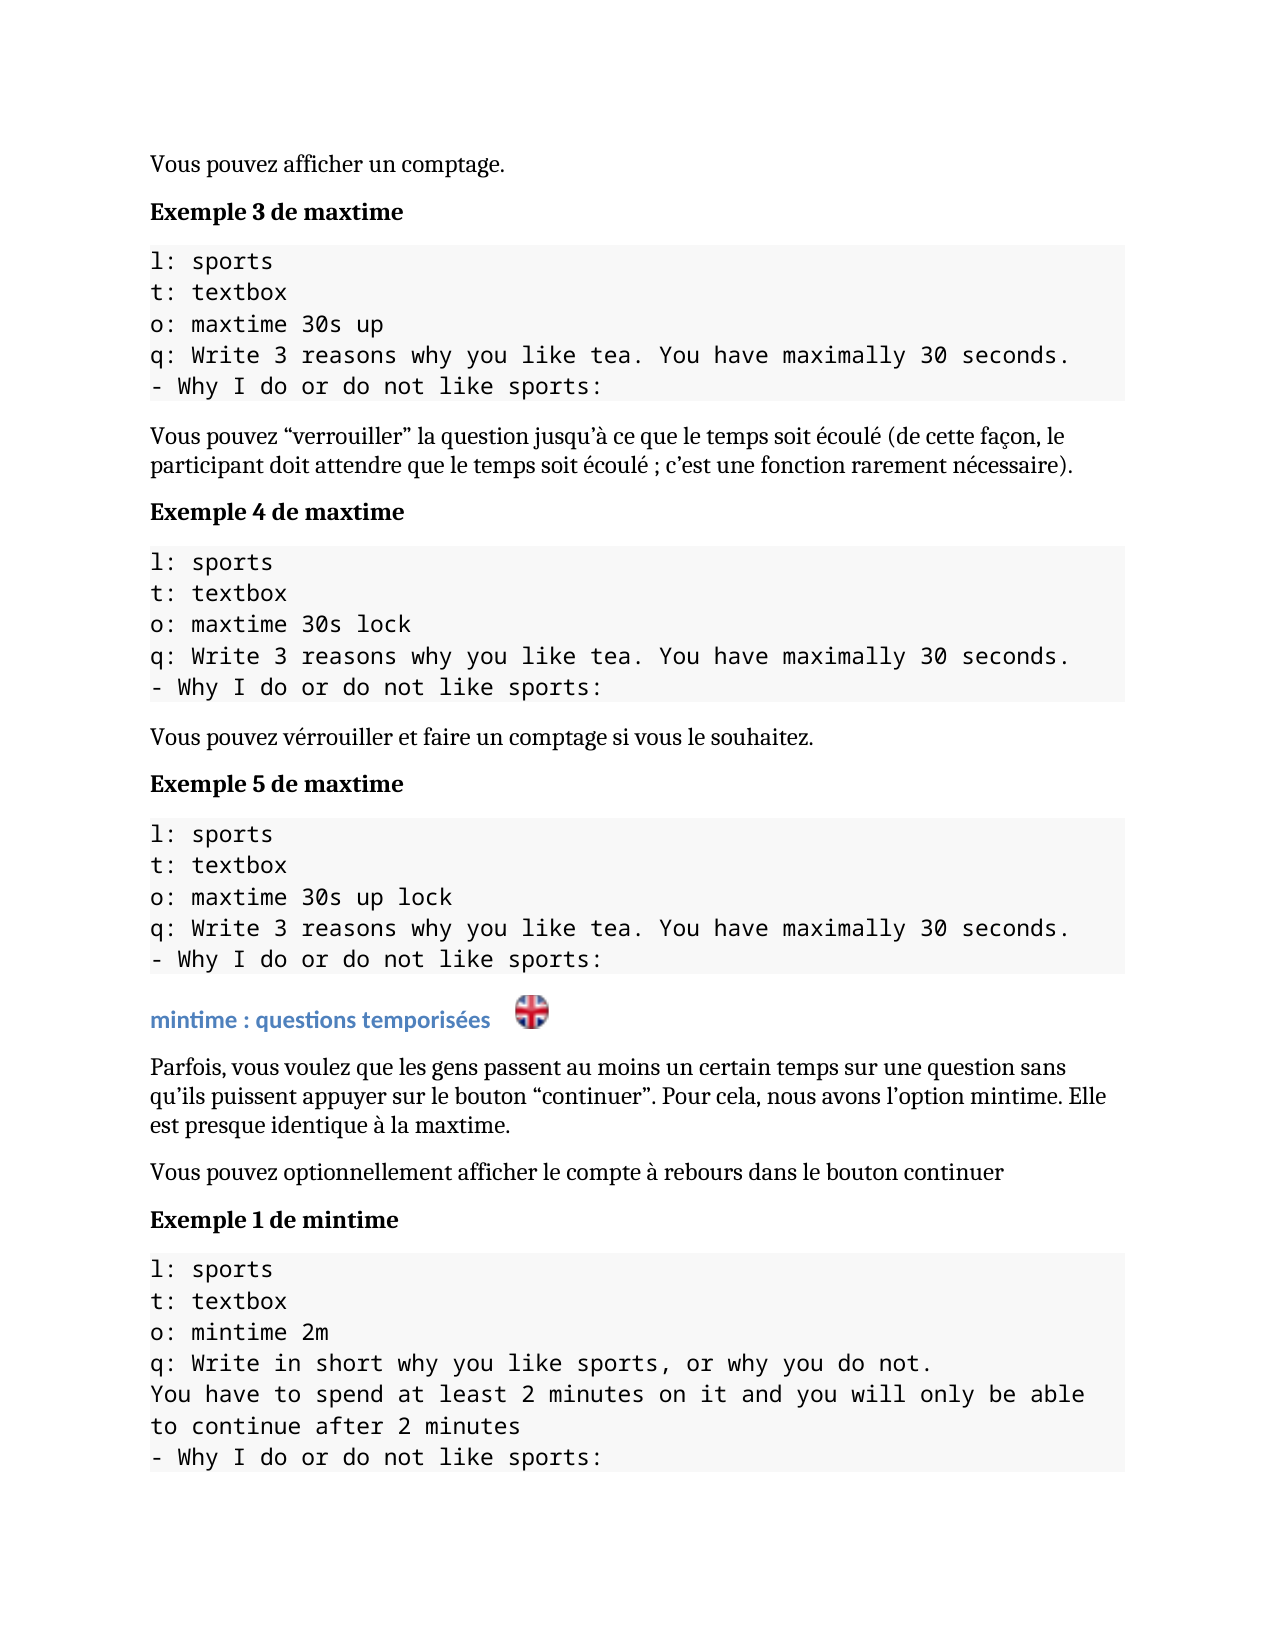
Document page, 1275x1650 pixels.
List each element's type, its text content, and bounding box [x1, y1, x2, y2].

text Vous pouvez optionnellement afficher le compte à rebours dans le bouton continuer [150, 1158, 1125, 1187]
text Vous pouvez afficher un comptage. [150, 150, 1125, 179]
text l: sports t: textbox o: mintime 2m q: Write in short why you like sports, or why you do not. You have to spend at least 2 minutes on it and you will only be able to continue after 2 minutes - Why I do or do not like sports: [150, 1253, 1125, 1472]
text l: sports t: textbox o: maxtime 30s lock q: Write 3 reasons why you like tea. You have maximally 30 seconds. - Why I do or do not like sports: [150, 546, 1125, 702]
text Vous pouvez “verrouiller” la question jusqu’à ce que le temps soit écoulé (de cette façon, le participant doit attendre que le temps soit écoulé ; c’est une fonction rarement nécessaire). [150, 422, 1125, 479]
text Parfois, vous voulez que les gens passent au moins un certain temps sur une question sans qu’ils puissent appuyer sur le bouton “continuer”. Pour cela, nous avons l’option mintime. Elle est presque identique à la maxtime. [150, 1053, 1125, 1139]
text Exemple 4 de maxtime [150, 498, 1125, 527]
subtitle mintime : questions temporisées [150, 995, 1125, 1034]
text Exemple 1 de mintime [150, 1206, 1125, 1234]
text Exemple 5 de maxtime [150, 770, 1125, 799]
text Vous pouvez vérrouiller et faire un comptage si vous le souhaitez. [150, 723, 1125, 752]
text l: sports t: textbox o: maxtime 30s up q: Write 3 reasons why you like tea. You have maximally 30 seconds. - Why I do or do not like sports: [150, 245, 1125, 401]
picture [515, 995, 549, 1029]
text l: sports t: textbox o: maxtime 30s up lock q: Write 3 reasons why you like tea. You have maximally 30 seconds. - Why I do or do not like sports: [150, 818, 1125, 974]
text Exemple 3 de maxtime [150, 197, 1125, 226]
